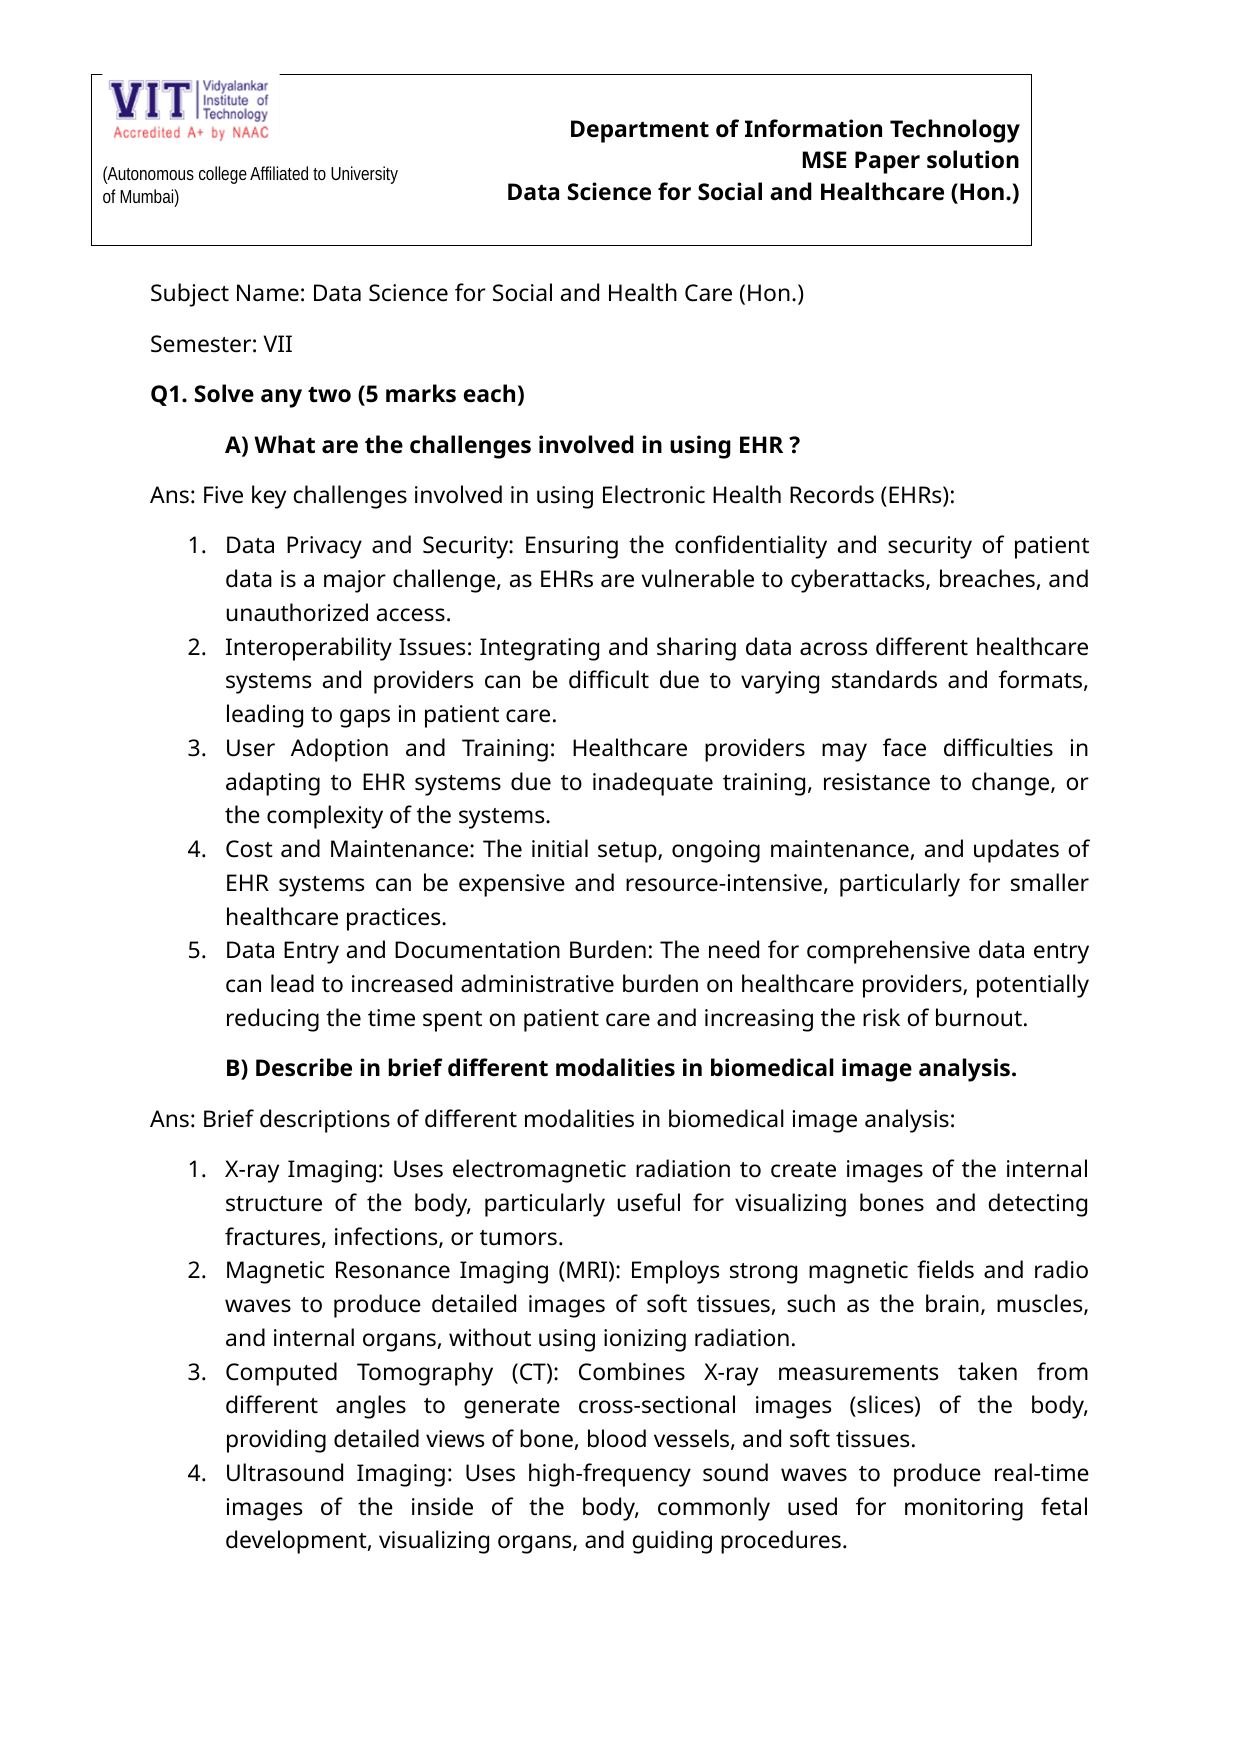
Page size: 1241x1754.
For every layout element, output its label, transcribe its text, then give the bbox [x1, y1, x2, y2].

text Q1. Solve any two (5 marks each) [150, 378, 1090, 409]
text Semester: VII [150, 328, 1090, 359]
text A) What are the challenges involved in using EHR ? [150, 428, 1090, 460]
list Computed Tomography (CT): Combines X-ray measurements taken from different angles to generate cross-sectional images (slices) of the body, providing detailed views of bone, blood vessels, and soft tissues. [187, 1356, 1090, 1454]
list Data Entry and Documentation Burden: The need for comprehensive data entry can lead to increased administrative burden on healthcare providers, potentially reducing the time spent on patient care and increasing the risk of burnout. [187, 934, 1090, 1033]
text Subject Name: Data Science for Social and Health Care (Hon.) [150, 277, 1090, 308]
picture [102, 74, 280, 144]
list X-ray Imaging: Uses electromagnetic radiation to create images of the internal structure of the body, particularly useful for visualizing bones and detecting fractures, infections, or tumors. [187, 1153, 1090, 1252]
text B) Describe in brief different modalities in biomedical image analysis. [225, 1052, 1090, 1083]
list Magnetic Resonance Imaging (MRI): Employs strong magnetic fields and radio waves to produce detailed images of soft tissues, such as the brain, muscles, and internal organs, without using ionizing radiation. [187, 1254, 1090, 1353]
text Ans: Brief descriptions of different modalities in biomedical image analysis: [150, 1103, 1090, 1134]
list Cost and Maintenance: The initial setup, ongoing maintenance, and updates of EHR systems can be expensive and resource-intensive, particularly for smaller healthcare practices. [187, 833, 1090, 932]
list User Adoption and Training: Healthcare providers may face difficulties in adapting to EHR systems due to inadequate training, resistance to change, or the complexity of the systems. [187, 732, 1090, 831]
list Interoperability Issues: Integrating and sharing data across different healthcare systems and providers can be difficult due to varying standards and formats, leading to gaps in patient care. [187, 631, 1090, 729]
list Data Privacy and Security: Ensuring the confidentiality and security of patient data is a major challenge, as EHRs are vulnerable to cyberattacks, breaches, and unauthorized access. [187, 529, 1090, 628]
text Ans: Five key challenges involved in using Electronic Health Records (EHRs): [150, 479, 1090, 510]
list Ultrasound Imaging: Uses high-frequency sound waves to produce real-time images of the inside of the body, commonly used for monitoring fetal development, visualizing organs, and guiding procedures. [187, 1457, 1090, 1556]
